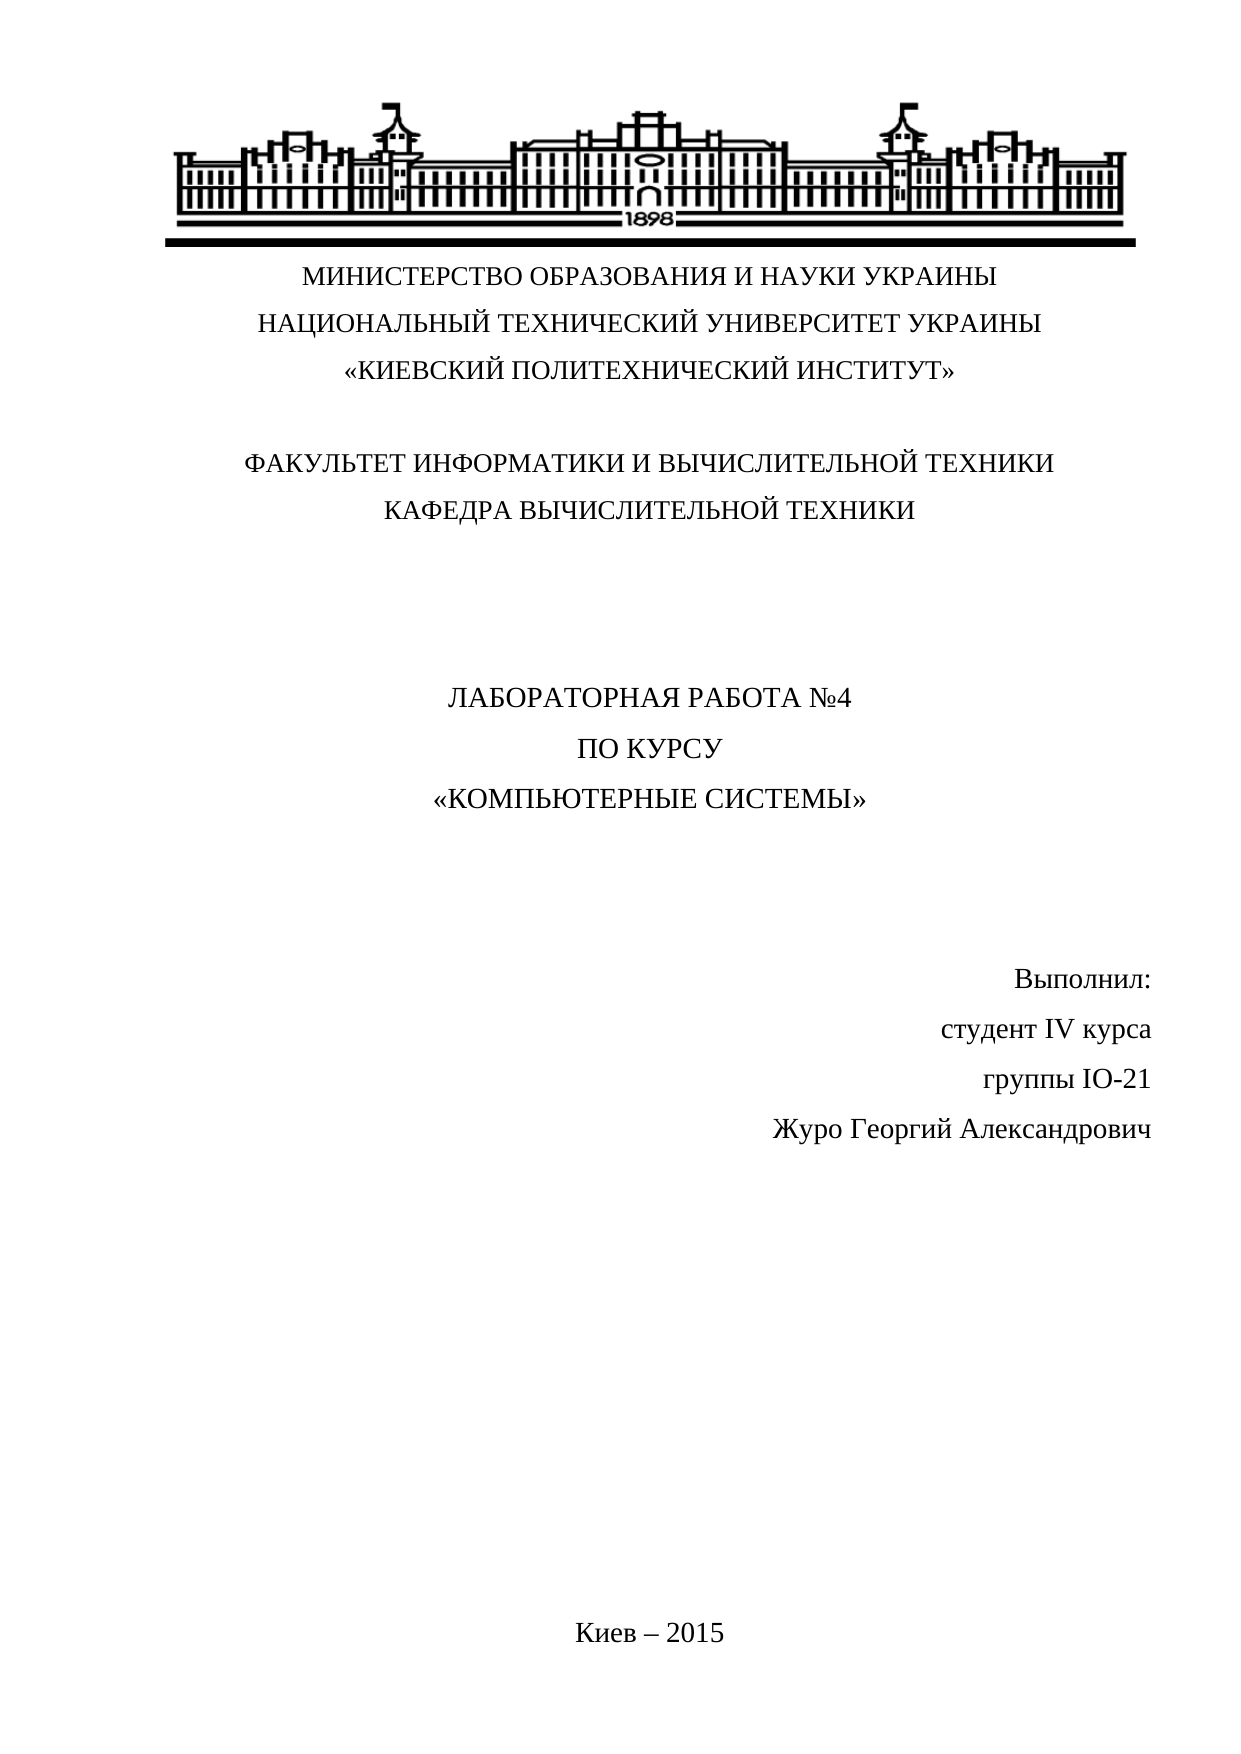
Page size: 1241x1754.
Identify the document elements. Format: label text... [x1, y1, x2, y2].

text НАЦИОНАЛЬНЫЙ ТЕХНИЧЕСКИЙ УНИВЕРСИТЕТ УКРАИНЫ [148, 307, 1152, 338]
picture [162, 88, 1138, 247]
text Выполнил: [148, 961, 1152, 994]
text КАФЕДРА ВЫЧИСЛИТЕЛЬНОЙ ТЕХНИКИ [148, 494, 1152, 525]
text ПО КУРСУ [148, 731, 1152, 764]
text «КОМПЬЮТЕРНЫЕ СИСТЕМЫ» [148, 781, 1152, 814]
text Киев – 2015 [148, 1615, 1152, 1648]
text «КИЕВСКИЙ ПОЛИТЕХНИЧЕСКИЙ ИНСТИТУТ» [148, 354, 1152, 385]
text ЛАБОРАТОРНАЯ РАБОТА №4 [148, 680, 1152, 714]
text МИНИСТЕРСТВО ОБРАЗОВАНИЯ И НАУКИ УКРАИНЫ [148, 260, 1152, 292]
text студент IV курса [148, 1011, 1152, 1044]
text ФАКУЛЬТЕТ ИНФОРМАТИКИ И ВЫЧИСЛИТЕЛЬНОЙ ТЕХНИКИ [148, 447, 1152, 478]
text группы ІО-21 [148, 1061, 1152, 1095]
text Журо Георгий Александрович [148, 1112, 1152, 1145]
